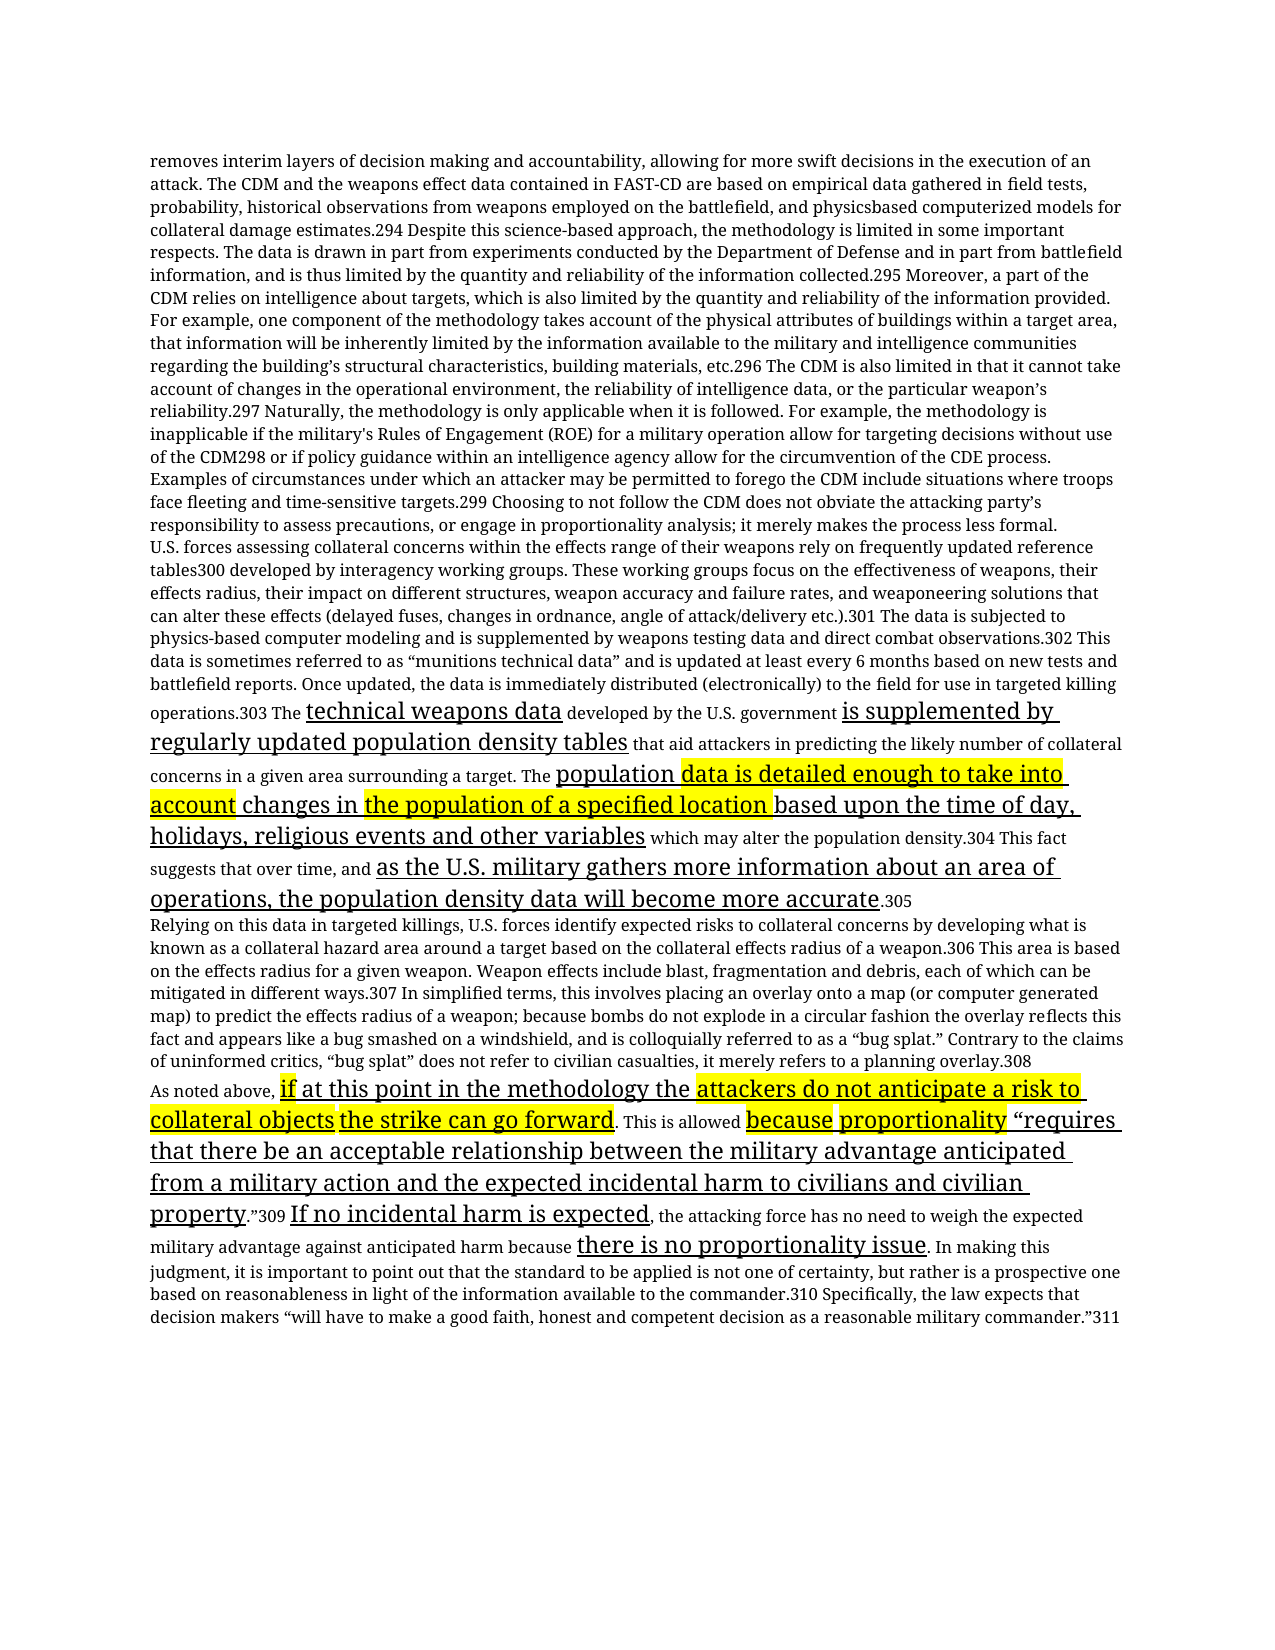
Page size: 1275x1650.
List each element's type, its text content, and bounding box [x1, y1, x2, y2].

text As noted above, if at this point in the methodology the attackers do not anticipate a risk to collateral objects the strike can go forward. This is allowed because proportionality “requires that there be an acceptable relationship between the military advantage anticipated from a military action and the expected incidental harm to civilians and civilian property.”309 If no incidental harm is expected, the attacking force has no need to weigh the expected military advantage against anticipated harm because there is no proportionality issue. In making this judgment, it is important to point out that the standard to be applied is not one of certainty, but rather is a prospective one based on reasonableness in light of the information available to the commander.310 Specifically, the law expects that decision makers “will have to make a good faith, honest and competent decision as a reasonable military commander.”311 [150, 1073, 1125, 1328]
text For example, one component of the methodology takes account of the physical attributes of buildings within a target area, that information will be inherently limited by the information available to the military and intelligence communities regarding the building’s structural characteristics, building materials, etc.296 The CDM is also limited in that it cannot take account of changes in the operational environment, the reliability of intelligence data, or the particular weapon’s reliability.297 Naturally, the methodology is only applicable when it is followed. For example, the methodology is inapplicable if the military's Rules of Engagement (ROE) for a military operation allow for targeting decisions without use of the CDM298 or if policy guidance within an intelligence agency allow for the circumvention of the CDE process. Examples of circumstances under which an attacker may be permitted to forego the CDM include situations where troops face fleeting and time-sensitive targets.299 Choosing to not follow the CDM does not obviate the attacking party’s responsibility to assess precautions, or engage in proportionality analysis; it merely makes the process less formal. [150, 309, 1125, 536]
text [150, 150, 1125, 309]
text U.S. forces assessing collateral concerns within the effects range of their weapons rely on frequently updated reference tables300 developed by interagency working groups. These working groups focus on the effectiveness of weapons, their effects radius, their impact on different structures, weapon accuracy and failure rates, and weaponeering solutions that can alter these effects (delayed fuses, changes in ordnance, angle of attack/delivery etc.).301 The data is subjected to physics-based computer modeling and is supplemented by weapons testing data and direct combat observations.302 This data is sometimes referred to as “munitions technical data” and is updated at least every 6 months based on new tests and battlefield reports. Once updated, the data is immediately distributed (electronically) to the field for use in targeted killing operations.303 The technical weapons data developed by the U.S. government is supplemented by regularly updated population density tables that aid attackers in predicting the likely number of collateral concerns in a given area surrounding a target. The population data is detailed enough to take into account changes in the population of a specified location based upon the time of day, holidays, religious events and other variables which may alter the population density.304 This fact suggests that over time, and as the U.S. military gathers more information about an area of operations, the population density data will become more accurate.305 [150, 536, 1125, 914]
text Relying on this data in targeted killings, U.S. forces identify expected risks to collateral concerns by developing what is known as a collateral hazard area around a target based on the collateral effects radius of a weapon.306 This area is based on the effects radius for a given weapon. Weapon effects include blast, fragmentation and debris, each of which can be mitigated in different ways.307 In simplified terms, this involves placing an overlay onto a map (or computer generated map) to predict the effects radius of a weapon; because bombs do not explode in a circular fashion the overlay reflects this fact and appears like a bug smashed on a windshield, and is colloquially referred to as a “bug splat.” Contrary to the claims of uninformed critics, “bug splat” does not refer to civilian casualties, it merely refers to a planning overlay.308 [150, 914, 1125, 1073]
